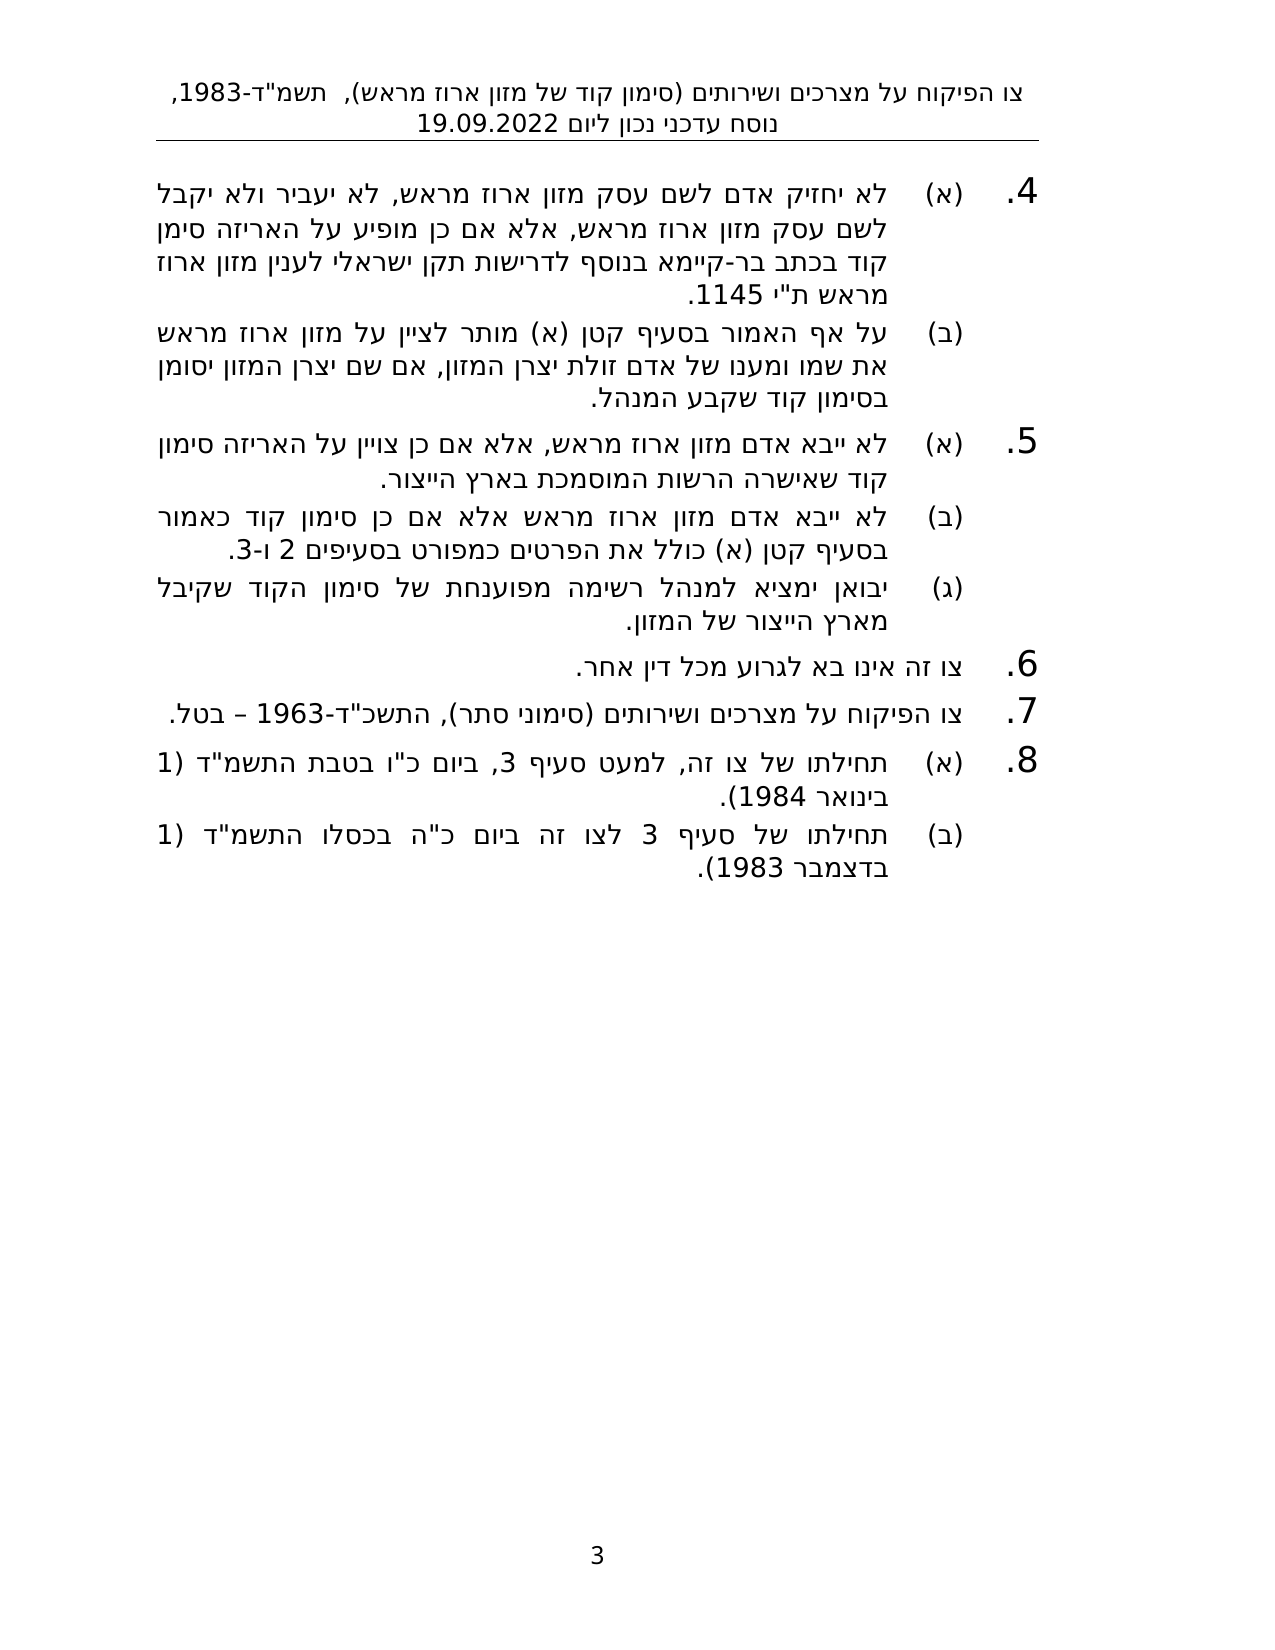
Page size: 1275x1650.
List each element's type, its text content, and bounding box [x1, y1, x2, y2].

text 4. (א) לא יחזיק אדם לשם עסק מזון ארוז מראש, לא יעביר ולא יקבל לשם עסק מזון ארוז מראש, אלא אם כן מופיע על האריזה סימן קוד בכתב בר-קיימא בנוסף לדרישות תקן ישראלי לענין מזון ארוז מראש ת"י 1145. [156, 177, 1039, 317]
text (ב) על אף האמור בסעיף קטן (א) מותר לציין על מזון ארוז מראש את שמו ומענו של אדם זולת יצרן המזון, אם שם יצרן המזון יסומן בסימון קוד שקבע המנהל. [156, 323, 964, 420]
text (ג) יבואן ימציא למנהל רשימה מפוענחת של סימון הקוד שקיבל מארץ הייצור של המזון. [156, 578, 964, 643]
text 6. צו זה אינו בא לגרוע מכל דין אחר. [156, 649, 1039, 690]
text (ב) לא ייבא אדם מזון ארוז מראש אלא אם כן סימון קוד כאמור בסעיף קטן (א) כולל את הפרטים כמפורט בסעיפים 2 ו-3. [156, 507, 964, 572]
text (ב) תחילתו של סעיף 3 לצו זה ביום כ"ה בכסלו התשמ"ד (1 בדצמבר 1983). [156, 826, 964, 890]
text 5. (א) לא ייבא אדם מזון ארוז מראש, אלא אם כן צויין על האריזה סימון קוד שאישרה הרשות המוסמכת בארץ הייצור. [156, 427, 1039, 501]
text 7. צו הפיקוח על מצרכים ושירותים (סימוני סתר), התשכ"ד-1963 – בטל. [156, 697, 1039, 738]
text 8. (א) תחילתו של צו זה, למעט סעיף 3, ביום כ"ו בטבת התשמ"ד (1 בינואר 1984). [156, 745, 1039, 819]
